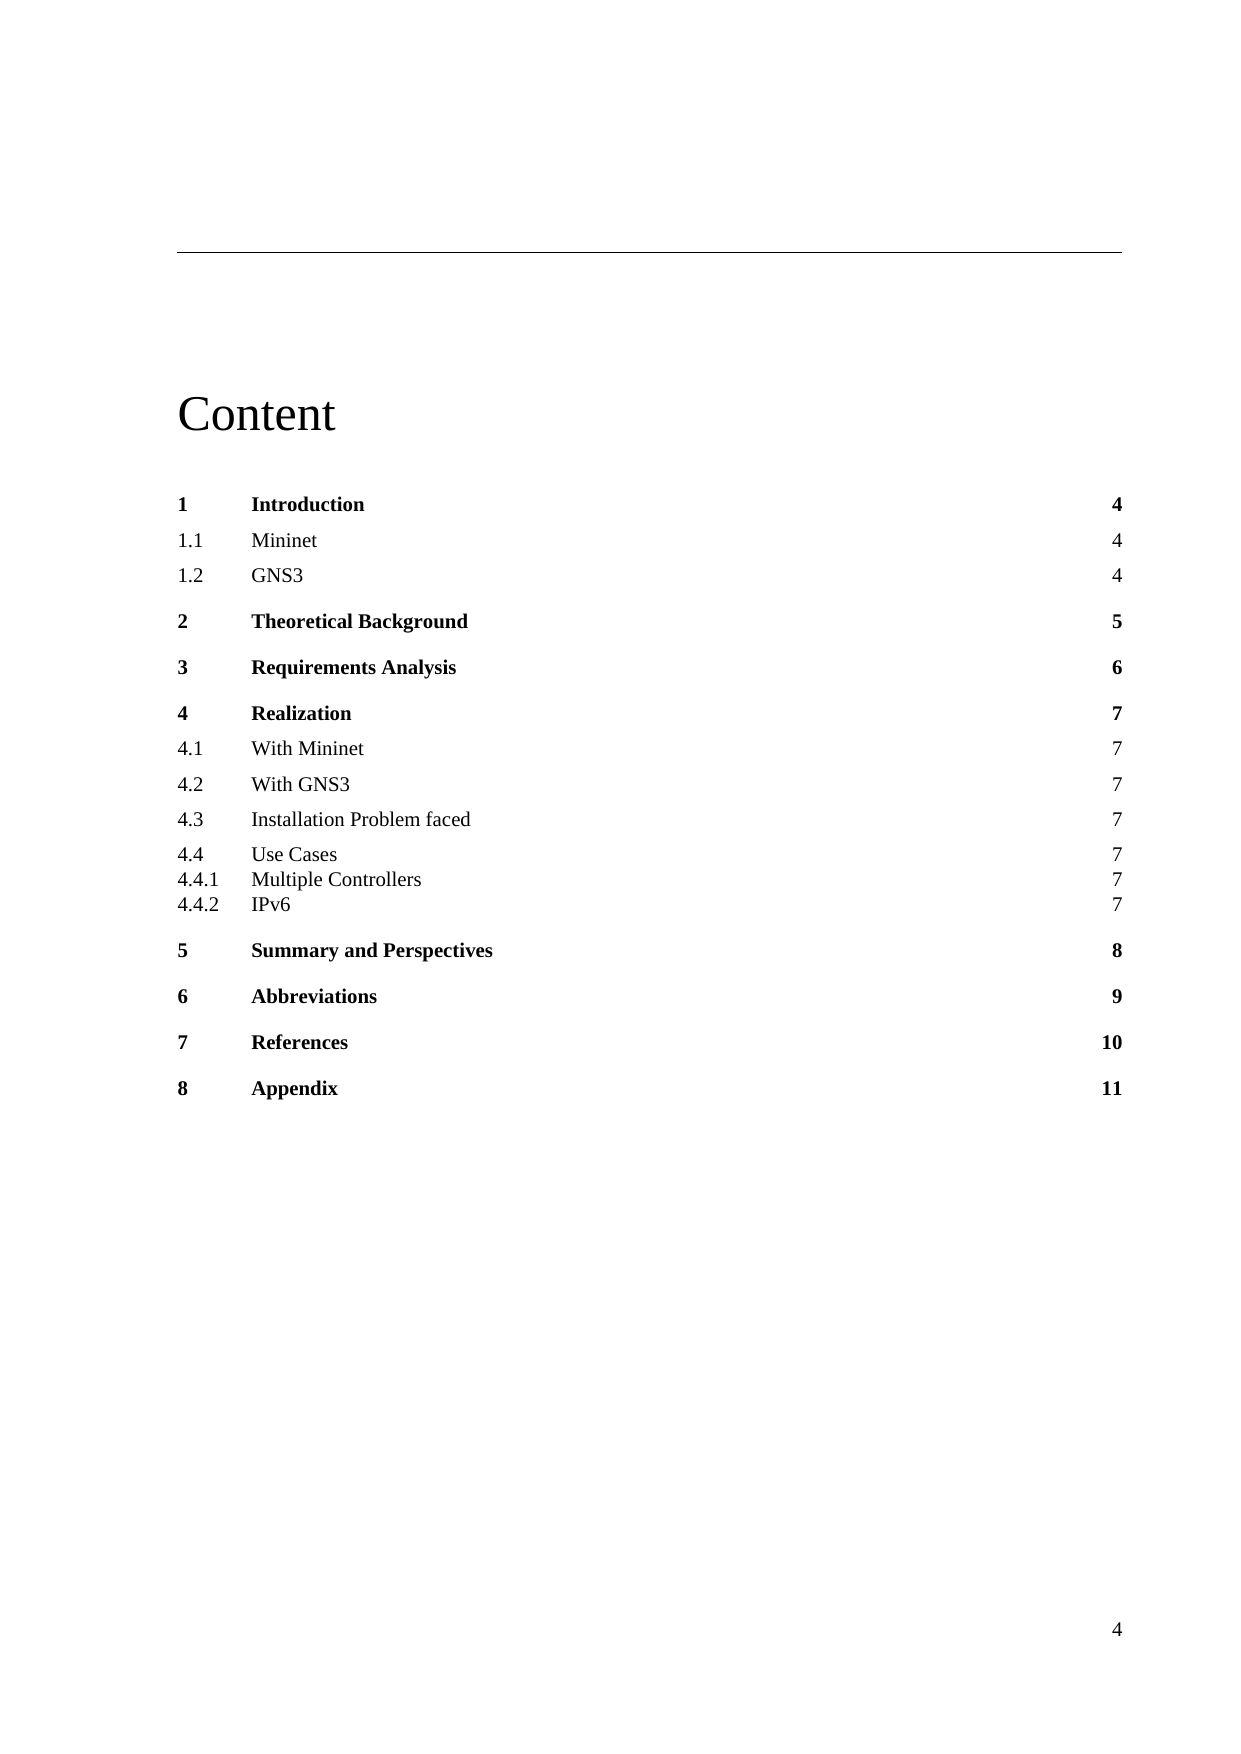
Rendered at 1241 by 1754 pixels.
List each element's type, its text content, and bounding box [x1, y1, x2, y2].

text 8 Appendix 11 [177, 1075, 1122, 1100]
text 4.4 Use Cases 7 [177, 841, 1122, 866]
text 6 Abbreviations 9 [177, 983, 1122, 1008]
text 4.4.2 IPv6 7 [177, 891, 1122, 916]
text 4.4.1 Multiple Controllers 7 [177, 866, 1122, 891]
text 7 References 10 [177, 1029, 1122, 1054]
text 5 Summary and Perspectives 8 [177, 937, 1122, 962]
text 1.2 GNS3 4 [177, 562, 1122, 587]
text 2 Theoretical Background 5 [177, 608, 1122, 633]
text 4.2 With GNS3 7 [177, 771, 1122, 796]
text 1.1 Mininet 4 [177, 527, 1122, 552]
list Content [177, 384, 1122, 441]
text 3 Requirements Analysis 6 [177, 654, 1122, 679]
text 4 Realization 7 [177, 700, 1122, 725]
text 1 Introduction 4 [177, 491, 1122, 516]
text 4.3 Installation Problem faced 7 [177, 806, 1122, 831]
text 4.1 With Mininet 7 [177, 735, 1122, 760]
